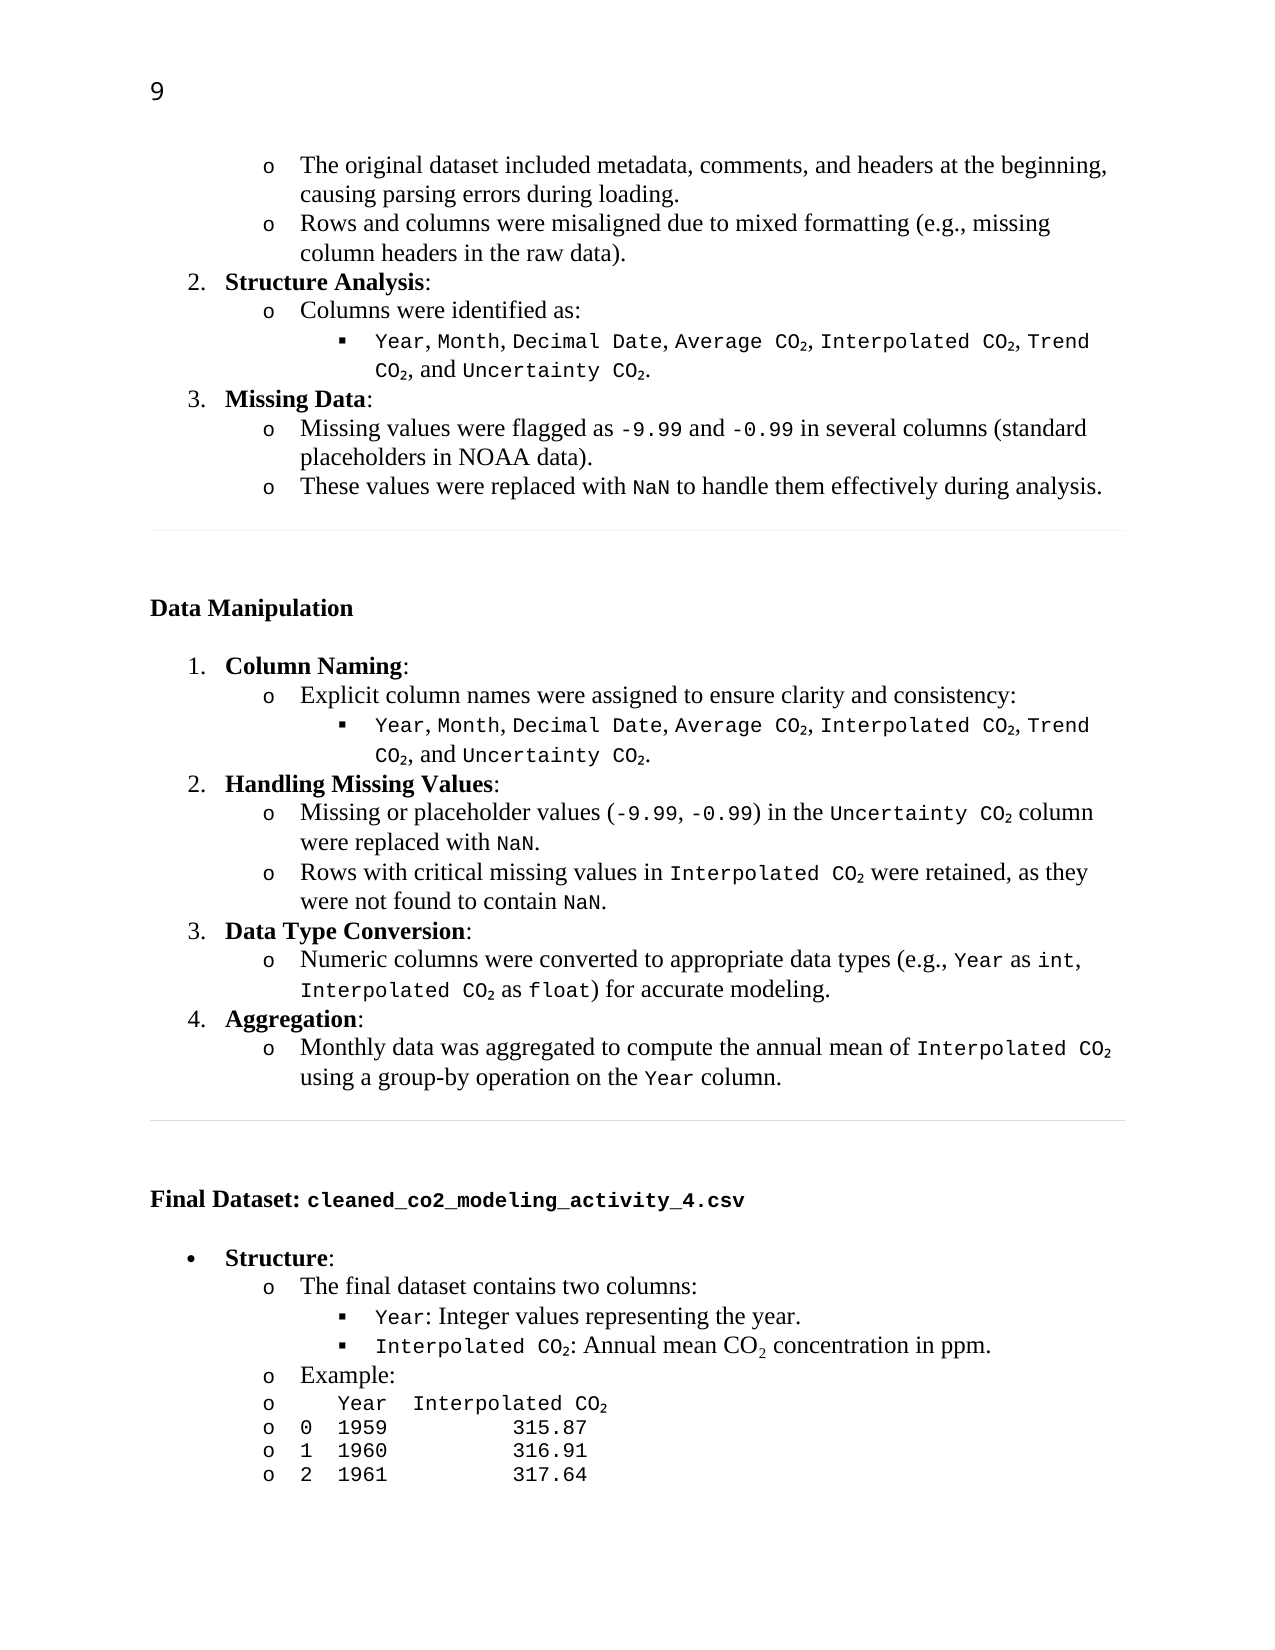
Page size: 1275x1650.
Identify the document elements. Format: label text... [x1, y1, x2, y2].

list Numeric columns were converted to appropriate data types (e.g., Year as int, Interpolated CO₂ as float) for accurate modeling. [262, 944, 1125, 1004]
list 0 1959 315.87 [262, 1417, 1125, 1440]
list Columns were identified as: [262, 295, 1125, 325]
list Explicit column names were assigned to ensure clarity and consistency: [262, 680, 1125, 709]
list Structure: [187, 1243, 1125, 1271]
list Year: Integer values representing the year. [337, 1301, 1125, 1331]
list 2 1961 317.64 [262, 1464, 1125, 1488]
list The final dataset contains two columns: [262, 1271, 1125, 1301]
list Structure Analysis: [187, 267, 1125, 295]
list The original dataset included metadata, comments, and headers at the beginning, causing parsing errors during loading. [262, 150, 1125, 208]
list Missing or placeholder values (-9.99, -0.99) in the Uncertainty CO₂ column were replaced with NaN. [262, 797, 1125, 857]
list Monthly data was aggregated to compute the annual mean of Interpolated CO₂ using a group-by operation on the Year column. [262, 1032, 1125, 1092]
text Data Manipulation [150, 593, 1125, 622]
list Year, Month, Decimal Date, Average CO₂, Interpolated CO₂, Trend CO₂, and Uncertainty CO₂. [337, 709, 1125, 769]
list Year, Month, Decimal Date, Average CO₂, Interpolated CO₂, Trend CO₂, and Uncertainty CO₂. [337, 325, 1125, 384]
list Data Type Conversion: [187, 916, 1125, 944]
list Missing values were flagged as -9.99 and -0.99 in several columns (standard placeholders in NOAA data). [262, 413, 1125, 471]
list Year Interpolated CO₂ [262, 1390, 1125, 1417]
list Rows and columns were misaligned due to mixed formatting (e.g., missing column headers in the raw data). [262, 208, 1125, 267]
list Column Naming: [187, 651, 1125, 680]
list Interpolated CO₂: Annual mean CO₂ concentration in ppm. [337, 1331, 1125, 1360]
list These values were replaced with NaN to handle them effectively during analysis. [262, 471, 1125, 501]
text Final Dataset: cleaned_co2_modeling_activity_4.csv [150, 1184, 1125, 1213]
list 1 1960 316.91 [262, 1440, 1125, 1464]
list Aggregation: [187, 1004, 1125, 1032]
list Example: [262, 1360, 1125, 1390]
list Handling Missing Values: [187, 769, 1125, 797]
list Rows with critical missing values in Interpolated CO₂ were retained, as they were not found to contain NaN. [262, 857, 1125, 916]
list Missing Data: [187, 384, 1125, 413]
